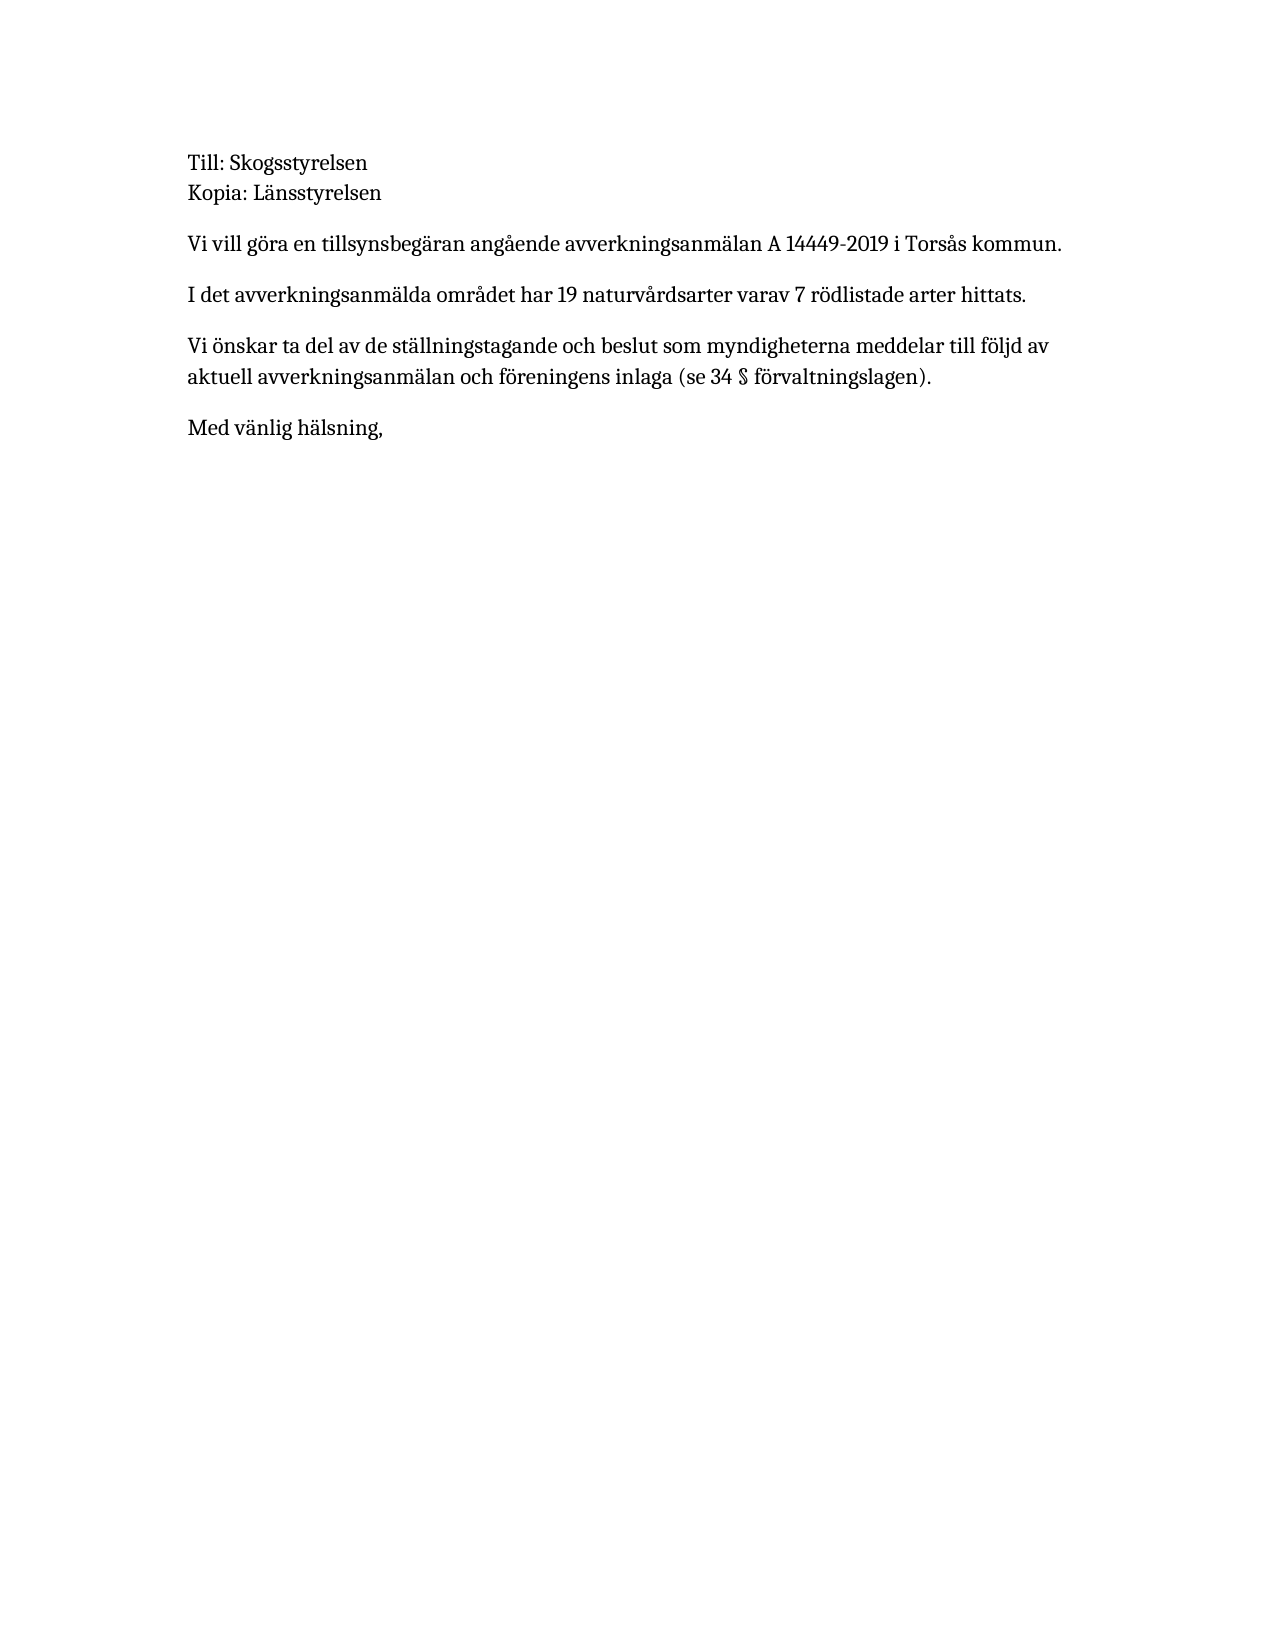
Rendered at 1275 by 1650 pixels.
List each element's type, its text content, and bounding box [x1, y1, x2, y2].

text Vi önskar ta del av de ställningstagande och beslut som myndigheterna meddelar till följd av aktuell avverkningsanmälan och föreningens inlaga (se 34 § förvaltningslagen). [187, 333, 1087, 390]
text Till: Skogsstyrelsen Kopia: Länsstyrelsen [187, 150, 1087, 207]
text Med vänlig hälsning, [187, 414, 1087, 471]
text Vi vill göra en tillsynsbegäran angående avverkningsanmälan A 14449-2019 i Torsås kommun. [187, 231, 1087, 258]
text I det avverkningsanmälda området har 19 naturvårdsarter varav 7 rödlistade arter hittats. [187, 282, 1087, 309]
